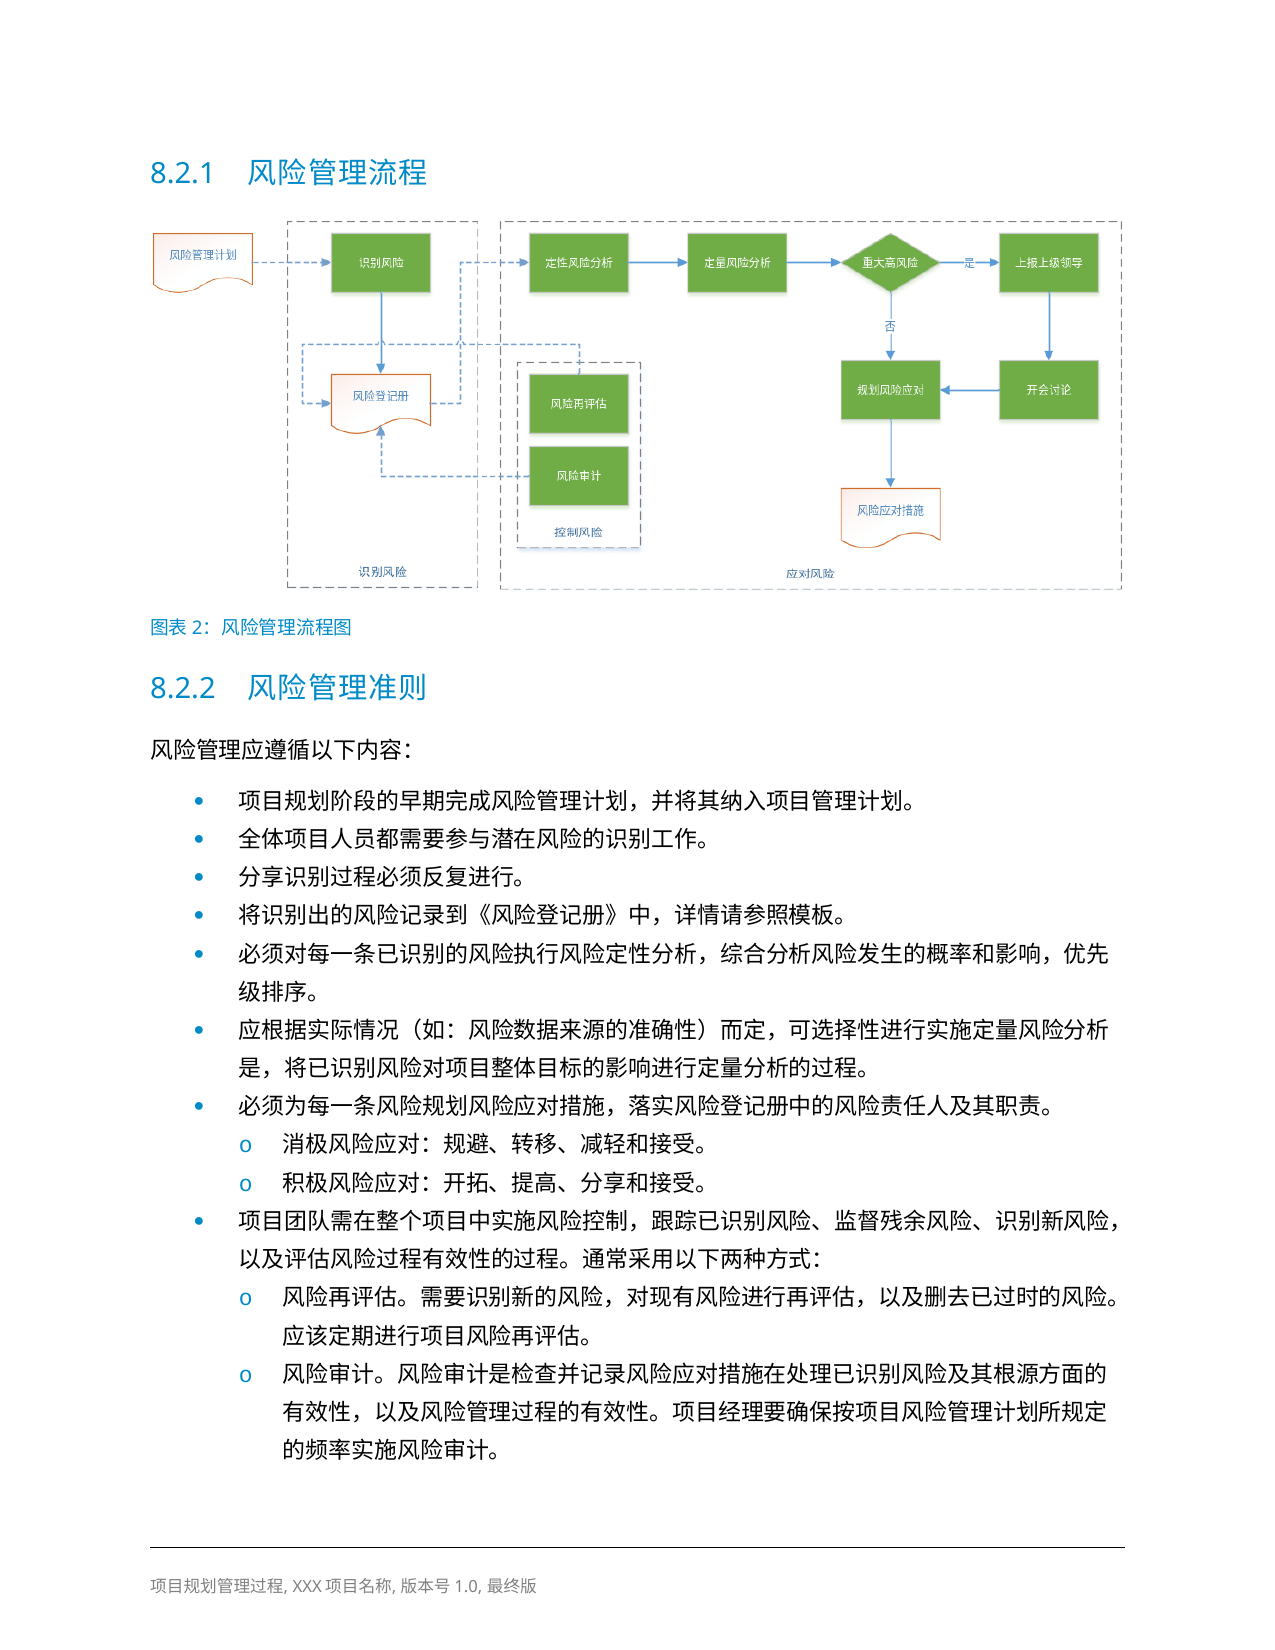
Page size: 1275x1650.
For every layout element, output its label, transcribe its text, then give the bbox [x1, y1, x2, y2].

list 消极风险应对：规避、转移、减轻和接受。 [239, 1126, 1125, 1159]
list 积极风险应对：开拓、提高、分享和接受。 [239, 1164, 1125, 1198]
list 全体项目人员都需要参与潜在风险的识别工作。 [195, 821, 1125, 854]
list 风险审计。风险审计是检查并记录风险应对措施在处理已识别风险及其根源方面的有效性，以及风险管理过程的有效性。项目经理要确保按项目风险管理计划所规定的频率实施风险审计。 [239, 1356, 1125, 1465]
subtitle 风险管理准则 [150, 665, 1125, 707]
text 风险管理应遵循以下内容： [150, 732, 1125, 766]
subtitle 风险管理流程 [150, 150, 1125, 192]
list 分享识别过程必须反复进行。 [195, 859, 1125, 892]
list 风险再评估。需要识别新的风险，对现有风险进行再评估，以及删去已过时的风险。应该定期进行项目风险再评估。 [239, 1279, 1125, 1351]
list 将识别出的风险记录到《风险登记册》中，详情请参照模板。 [195, 897, 1125, 931]
list 必须为每一条风险规划风险应对措施，落实风险登记册中的风险责任人及其职责。 [195, 1088, 1125, 1121]
text 图表 2：风险管理流程图 [150, 613, 1125, 640]
list 应根据实际情况（如：风险数据来源的准确性）而定，可选择性进行实施定量风险分析是，将已识别风险对项目整体目标的影响进行定量分析的过程。 [195, 1012, 1125, 1083]
list 项目团队需在整个项目中实施风险控制，跟踪已识别风险、监督残余风险、识别新风险，以及评估风险过程有效性的过程。通常采用以下两种方式： [195, 1203, 1125, 1274]
list 必须对每一条已识别的风险执行风险定性分析，综合分析风险发生的概率和影响，优先级排序。 [195, 935, 1125, 1007]
list 项目规划阶段的早期完成风险管理计划，并将其纳入项目管理计划。 [195, 783, 1125, 816]
